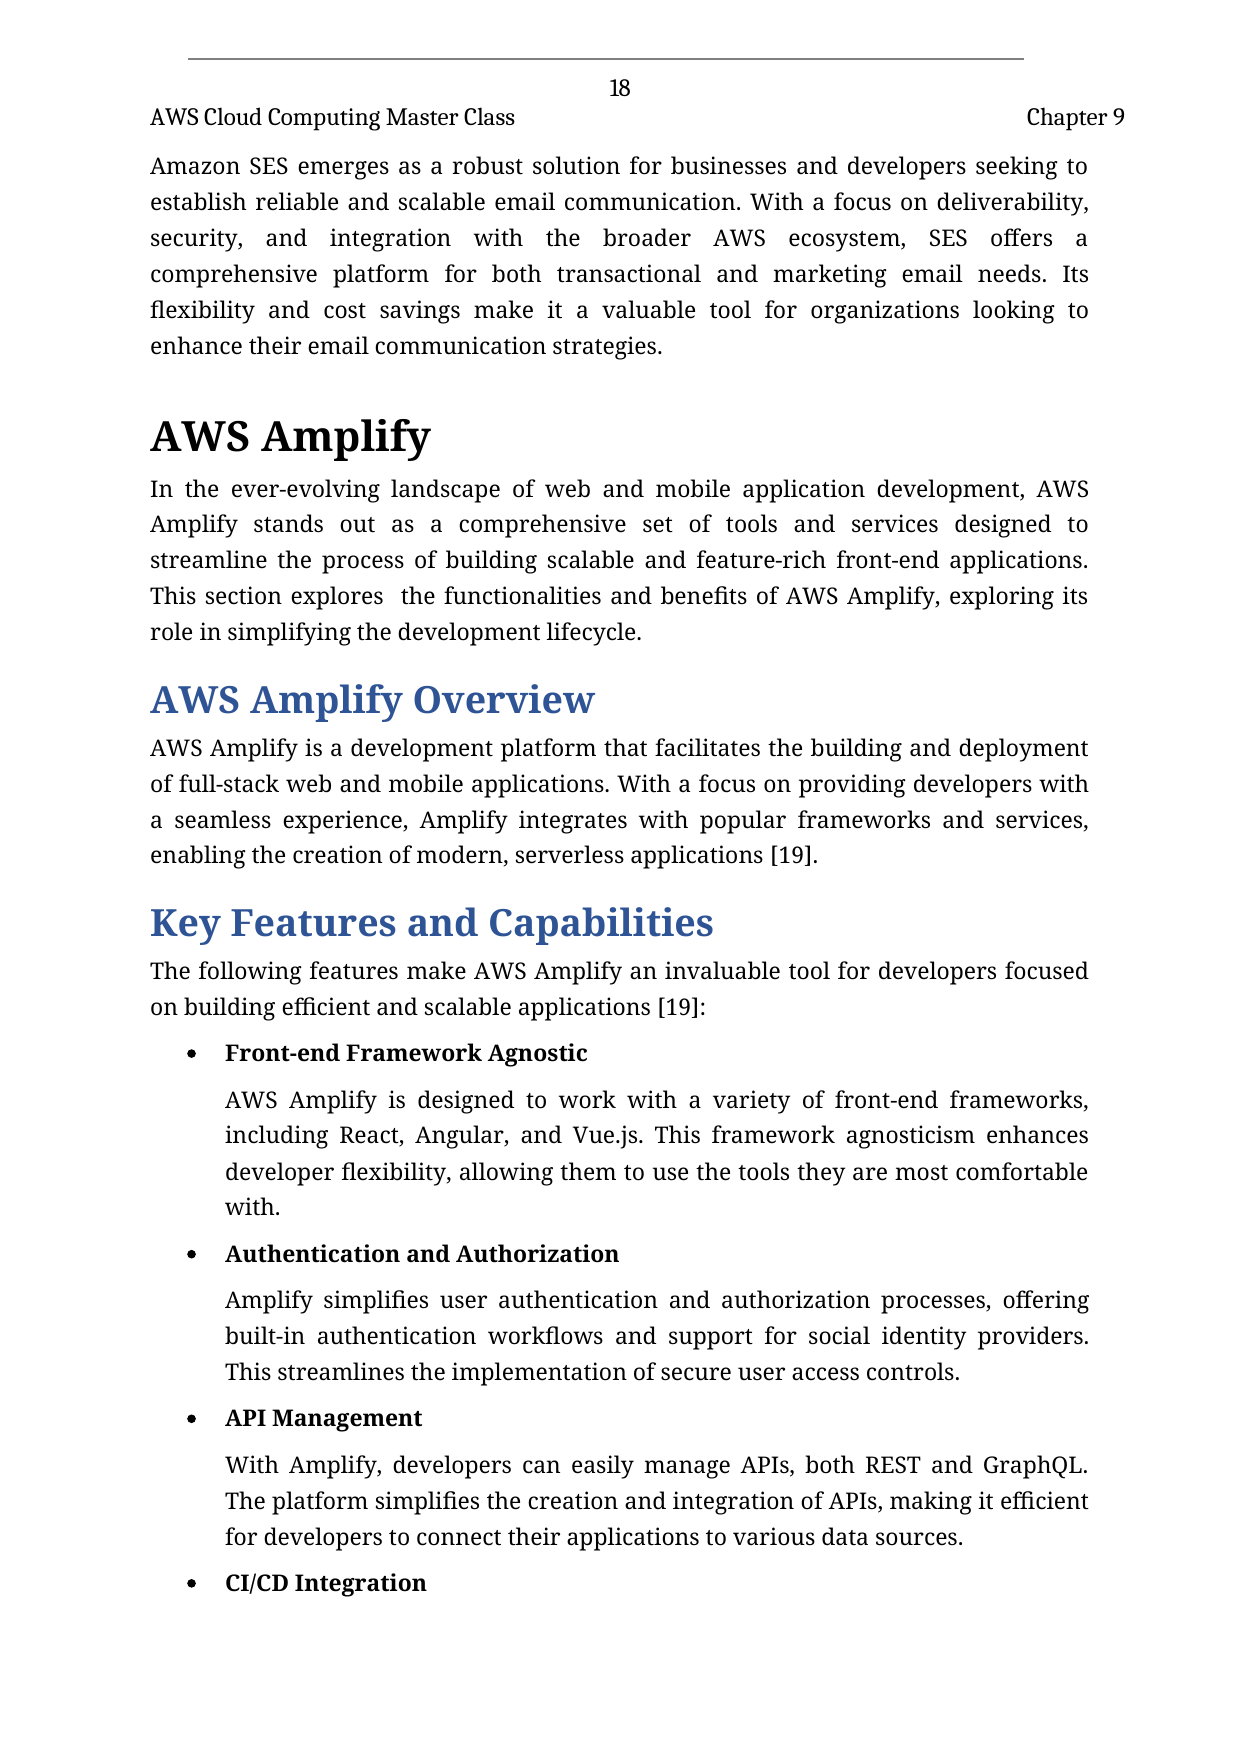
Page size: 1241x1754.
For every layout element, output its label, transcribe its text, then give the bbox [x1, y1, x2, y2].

text The following features make AWS Amplify an invaluable tool for developers focused on building efficient and scalable applications: [150, 955, 1090, 1022]
list CI/CD Integration [187, 1567, 1090, 1598]
subtitle AWS Amplify [150, 407, 1090, 464]
list Front-end Framework Agnostic [187, 1037, 1090, 1068]
text Amazon SES emerges as a robust solution for businesses and developers seeking to establish reliable and scalable email communication. With a focus on deliverability, security, and integration with the broader AWS ecosystem, SES offers a comprehensive platform for both transactional and marketing email needs. Its flexibility and cost savings make it a valuable tool for organizations looking to enhance their email communication strategies. [150, 150, 1090, 361]
text Amplify simplifies user authentication and authorization processes, offering built-in authentication workflows and support for social identity providers. This streamlines the implementation of secure user access controls. [225, 1284, 1090, 1387]
text With Amplify, developers can easily manage APIs, both REST and GraphQL. The platform simplifies the creation and integration of APIs, making it efficient for developers to connect their applications to various data sources. [225, 1449, 1090, 1552]
text In the ever-evolving landscape of web and mobile application development, AWS Amplify stands out as a comprehensive set of tools and services designed to streamline the process of building scalable and feature-rich front-end applications. This section explores the functionalities and benefits of AWS Amplify, exploring its role in simplifying the development lifecycle. [150, 472, 1090, 647]
subtitle AWS Amplify Overview [150, 673, 1090, 724]
list API Management [187, 1402, 1090, 1433]
text AWS Amplify is a development platform that facilitates the building and deployment of full-stack web and mobile applications. With a focus on providing developers with a seamless experience, Amplify integrates with popular frameworks and services, enabling the creation of modern, serverless applications. [150, 732, 1090, 871]
list Authentication and Authorization [187, 1238, 1090, 1269]
text AWS Amplify is designed to work with a variety of front-end frameworks, including React, Angular, and Vue.js. This framework agnosticism enhances developer flexibility, allowing them to use the tools they are most comfortable with. [225, 1083, 1090, 1223]
subtitle Key Features and Capabilities [150, 896, 1090, 947]
